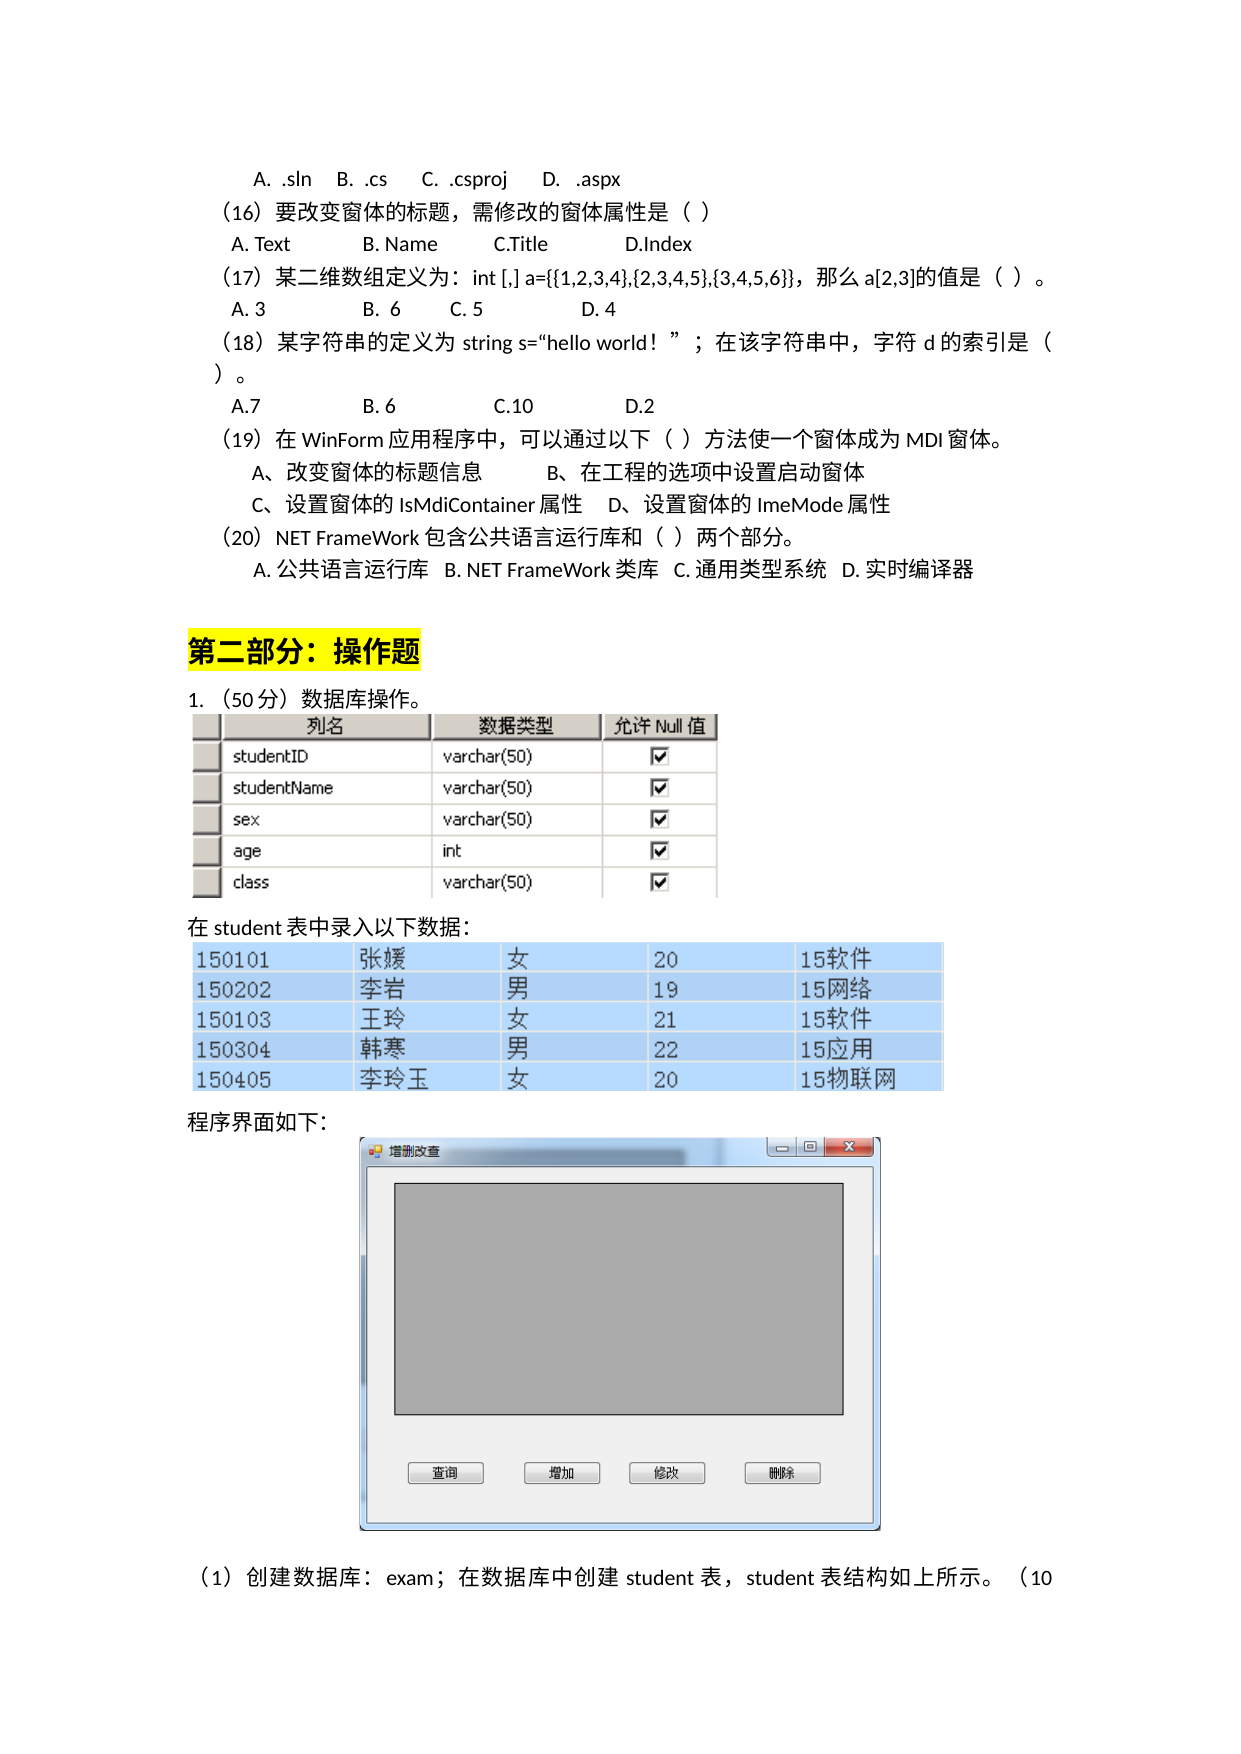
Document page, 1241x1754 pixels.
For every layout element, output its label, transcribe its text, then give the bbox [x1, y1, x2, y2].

text 第二部分：操作题 [187, 617, 1053, 682]
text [187, 1559, 1053, 1592]
text A. 3 B. 6 C. 5 D. 4 [209, 292, 1053, 324]
text （16）要改变窗体的标题，需修改的窗体属性是（ ） [209, 194, 1053, 227]
text A、改变窗体的标题信息 B、在工程的选项中设置启动窗体 [231, 454, 1053, 487]
text A.7 B. 6 C.10 D.2 [209, 389, 1053, 422]
text （19）在WinForm应用程序中，可以通过以下（ ）方法使一个窗体成为MDI窗体。 [187, 422, 1053, 454]
picture [192, 942, 944, 1091]
text A. Text B. Name C.Title D.Index [209, 227, 1053, 259]
text 程序界面如下： [187, 1104, 1053, 1137]
text A. 公共语言运行库 B. NET FrameWork类库 C. 通用类型系统 D. 实时编译器 [187, 552, 1053, 584]
text A. .sln B. .cs C. .csproj D. .aspx [209, 162, 1053, 194]
text 在student表中录入以下数据： [187, 909, 1053, 942]
text C、设置窗体的IsMdiContainer属性 D、设置窗体的ImeMode属性 [231, 487, 1053, 519]
text （18）某字符串的定义为string s=“hello world！”；在该字符串中，字符d的索引是（ ）。 [209, 324, 1053, 389]
text （17）某二维数组定义为：int [,] a={{1,2,3,4},{2,3,4,5},{3,4,5,6}}，那么a[2,3]的值是（ ）。 [209, 259, 1053, 292]
text 1. （50分）数据库操作。 [187, 682, 1053, 714]
text （20）NET FrameWork包含公共语言运行库和（ ）两个部分。 [187, 519, 1053, 552]
picture [192, 714, 721, 898]
picture [359, 1137, 881, 1531]
